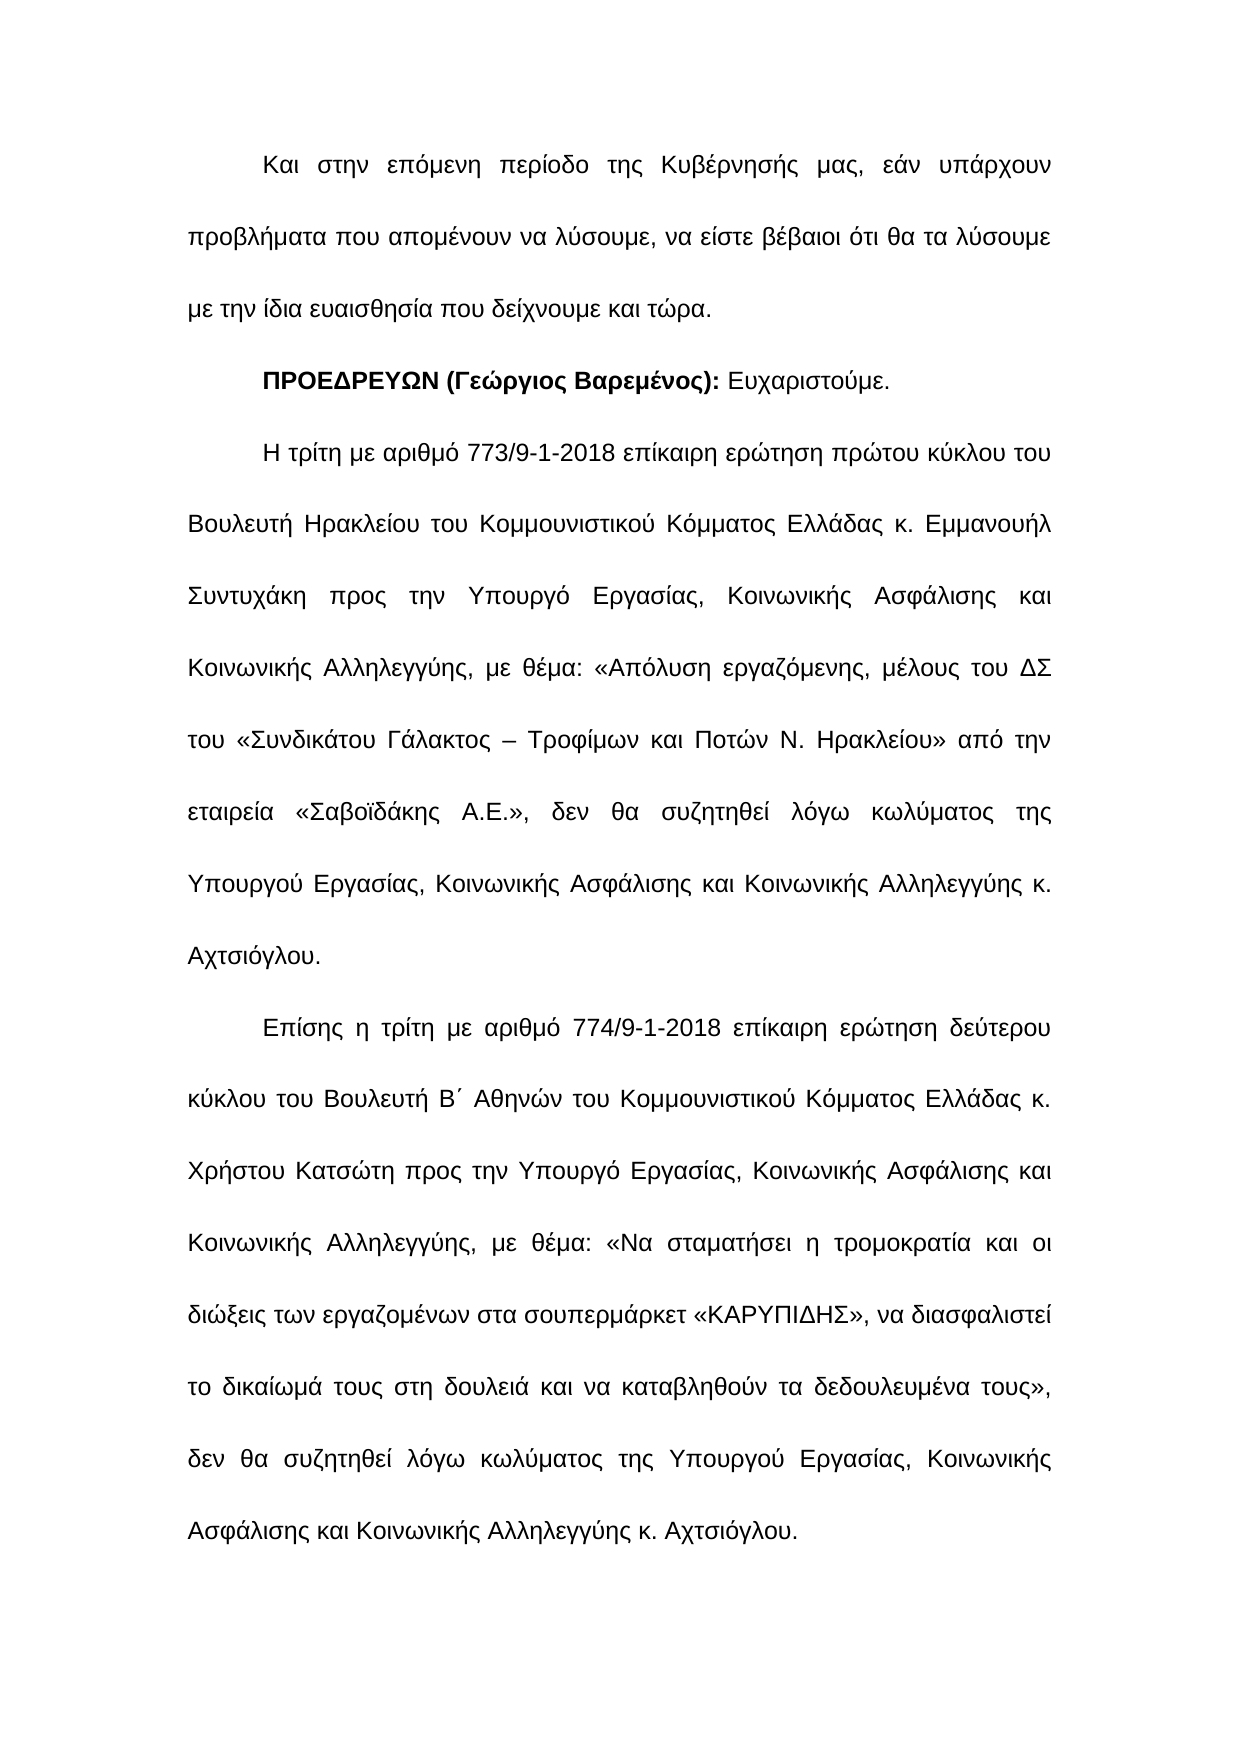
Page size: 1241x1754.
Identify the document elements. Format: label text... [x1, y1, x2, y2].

text ΠΡΟΕΔΡΕΥΩΝ (Γεώργιος Βαρεμένος): Ευχαριστούμε. [187, 366, 1053, 394]
text Και στην επόμενη περίοδο της Κυβέρνησής μας, εάν υπάρχουν προβλήματα που απομένουν να λύσουμε, να είστε βέβαιοι ότι θα τα λύσουμε με την ίδια ευαισθησία που δείχνουμε και τώρα. [187, 150, 1053, 322]
text Επίσης η τρίτη με αριθμό 774/9-1-2018 επίκαιρη ερώτηση δεύτερου κύκλου του Βουλευτή Β΄ Αθηνών του Κομμουνιστικού Κόμματος Ελλάδας κ. Χρήστου Κατσώτη προς την Υπουργό Εργασίας, Κοινωνικής Ασφάλισης και Κοινωνικής Αλληλεγγύης, με θέμα: «Να σταματήσει η τρομοκρατία και οι διώξεις των εργαζομένων στα σουπερμάρκετ «ΚΑΡΥΠΙΔΗΣ», να διασφαλιστεί το δικαίωμά τους στη δουλειά και να καταβληθούν τα δεδουλευμένα τους», δεν θα συζητηθεί λόγω κωλύματος της Υπουργού Εργασίας, Κοινωνικής Ασφάλισης και Κοινωνικής Αλληλεγγύης κ. Αχτσιόγλου. [187, 1012, 1053, 1544]
text Η τρίτη με αριθμό 773/9-1-2018 επίκαιρη ερώτηση πρώτου κύκλου του Βουλευτή Ηρακλείου του Κομμουνιστικού Κόμματος Ελλάδας κ. Εμμανουήλ Συντυχάκη προς την Υπουργό Εργασίας, Κοινωνικής Ασφάλισης και Κοινωνικής Αλληλεγγύης, με θέμα: «Απόλυση εργαζόμενης, μέλους του ΔΣ του «Συνδικάτου Γάλακτος – Τροφίμων και Ποτών Ν. Ηρακλείου» από την εταιρεία «Σαβοϊδάκης Α.Ε.», δεν θα συζητηθεί λόγω κωλύματος της Υπουργού Εργασίας, Κοινωνικής Ασφάλισης και Κοινωνικής Αλληλεγγύης κ. Αχτσιόγλου. [187, 437, 1053, 969]
